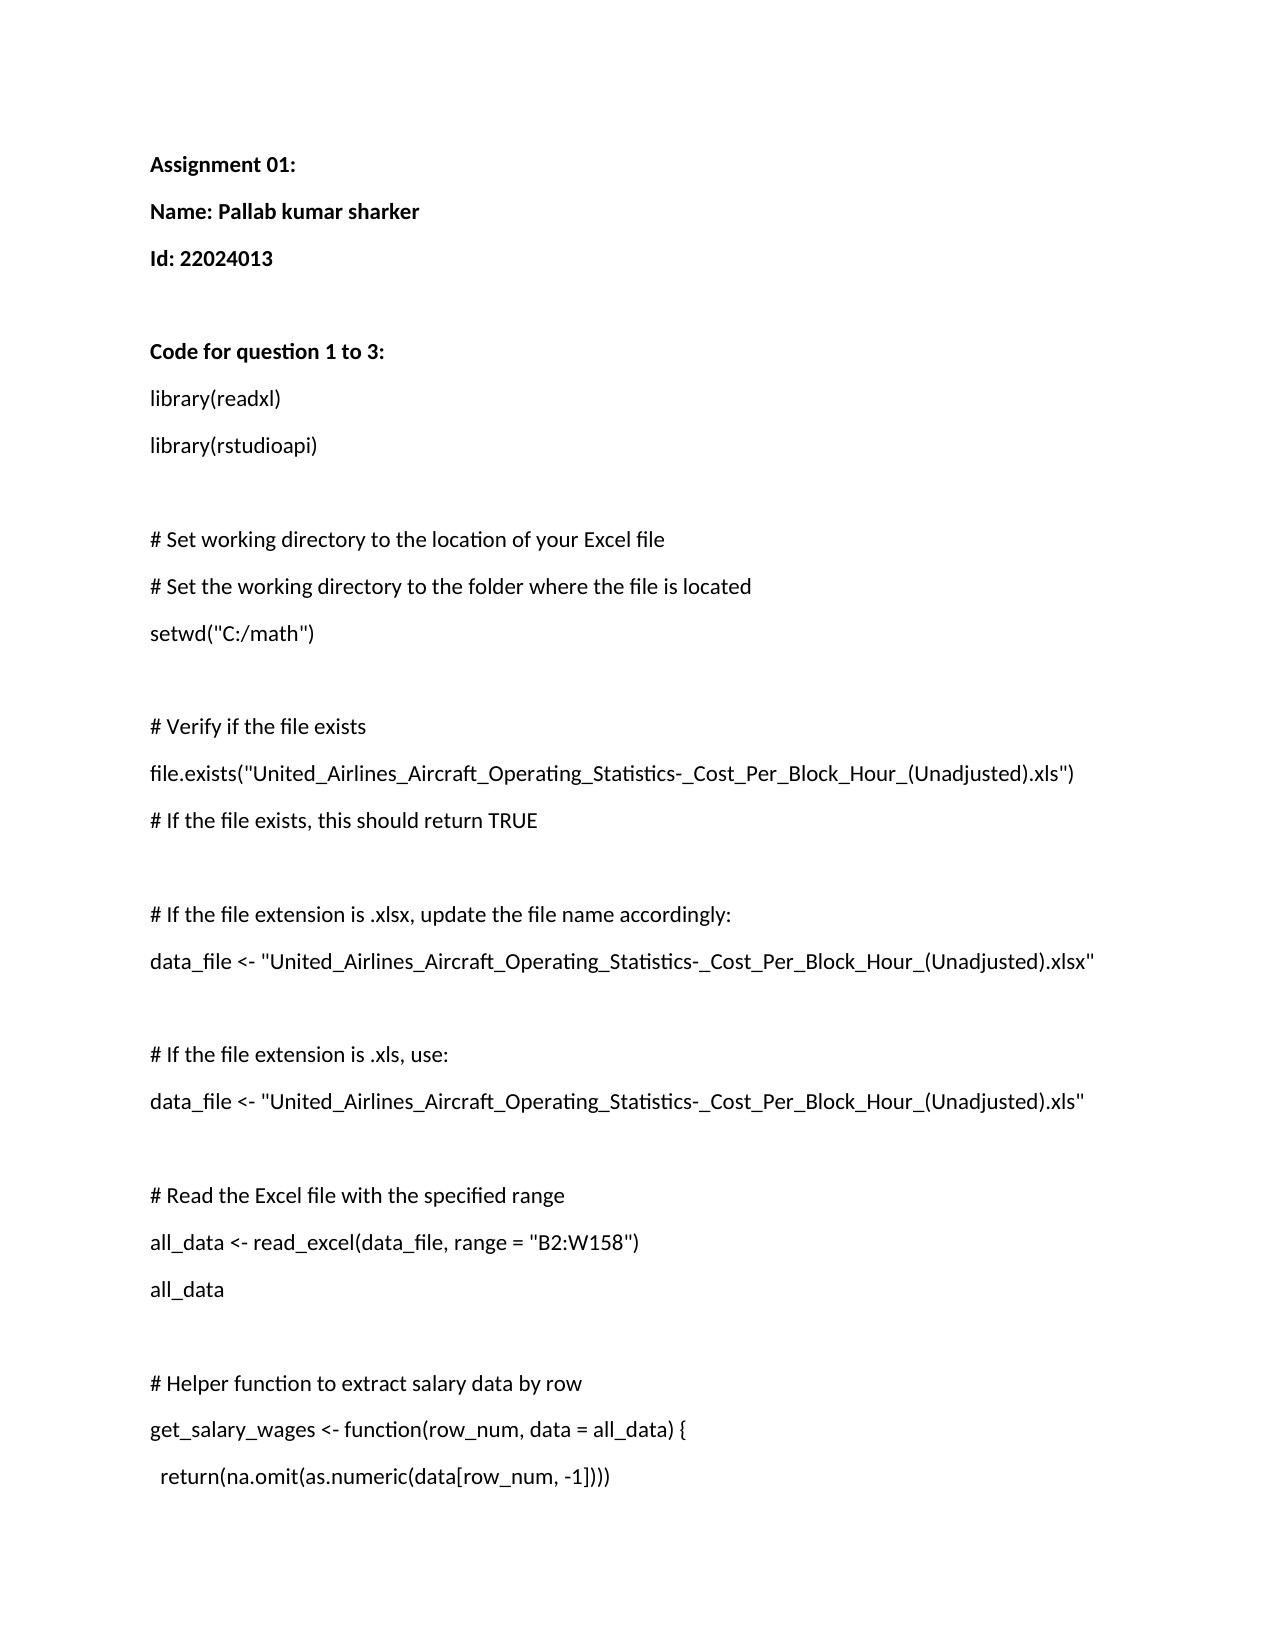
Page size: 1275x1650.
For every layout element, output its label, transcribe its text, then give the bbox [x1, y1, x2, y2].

text # Verify if the file exists [150, 712, 1125, 741]
text return(na.omit(as.numeric(data[row_num, -1]))) [150, 1462, 1125, 1491]
text Code for question 1 to 3: [150, 337, 1125, 366]
text Id: 22024013 [150, 244, 1125, 272]
text # Set the working directory to the folder where the file is located [150, 572, 1125, 600]
text all_data [150, 1275, 1125, 1303]
text # If the file exists, this should return TRUE [150, 806, 1125, 834]
text Name: Pallab kumar sharker [150, 197, 1125, 225]
text Assignment 01: [150, 150, 1125, 178]
text all_data <- read_excel(data_file, range = "B2:W158") [150, 1228, 1125, 1256]
text library(readxl) [150, 384, 1125, 412]
text data_file <- "United_Airlines_Aircraft_Operating_Statistics-_Cost_Per_Block_Hour_(Unadjusted).xlsx" [150, 947, 1125, 975]
text file.exists("United_Airlines_Aircraft_Operating_Statistics-_Cost_Per_Block_Hour_(Unadjusted).xls") [150, 759, 1125, 787]
text data_file <- "United_Airlines_Aircraft_Operating_Statistics-_Cost_Per_Block_Hour_(Unadjusted).xls" [150, 1087, 1125, 1116]
text setwd("C:/math") [150, 619, 1125, 647]
text # Set working directory to the location of your Excel file [150, 525, 1125, 553]
text # Helper function to extract salary data by row [150, 1369, 1125, 1397]
text # Read the Excel file with the specified range [150, 1181, 1125, 1209]
text library(rstudioapi) [150, 431, 1125, 459]
text get_salary_wages <- function(row_num, data = all_data) { [150, 1416, 1125, 1444]
text # If the file extension is .xls, use: [150, 1041, 1125, 1069]
text # If the file extension is .xlsx, update the file name accordingly: [150, 900, 1125, 928]
